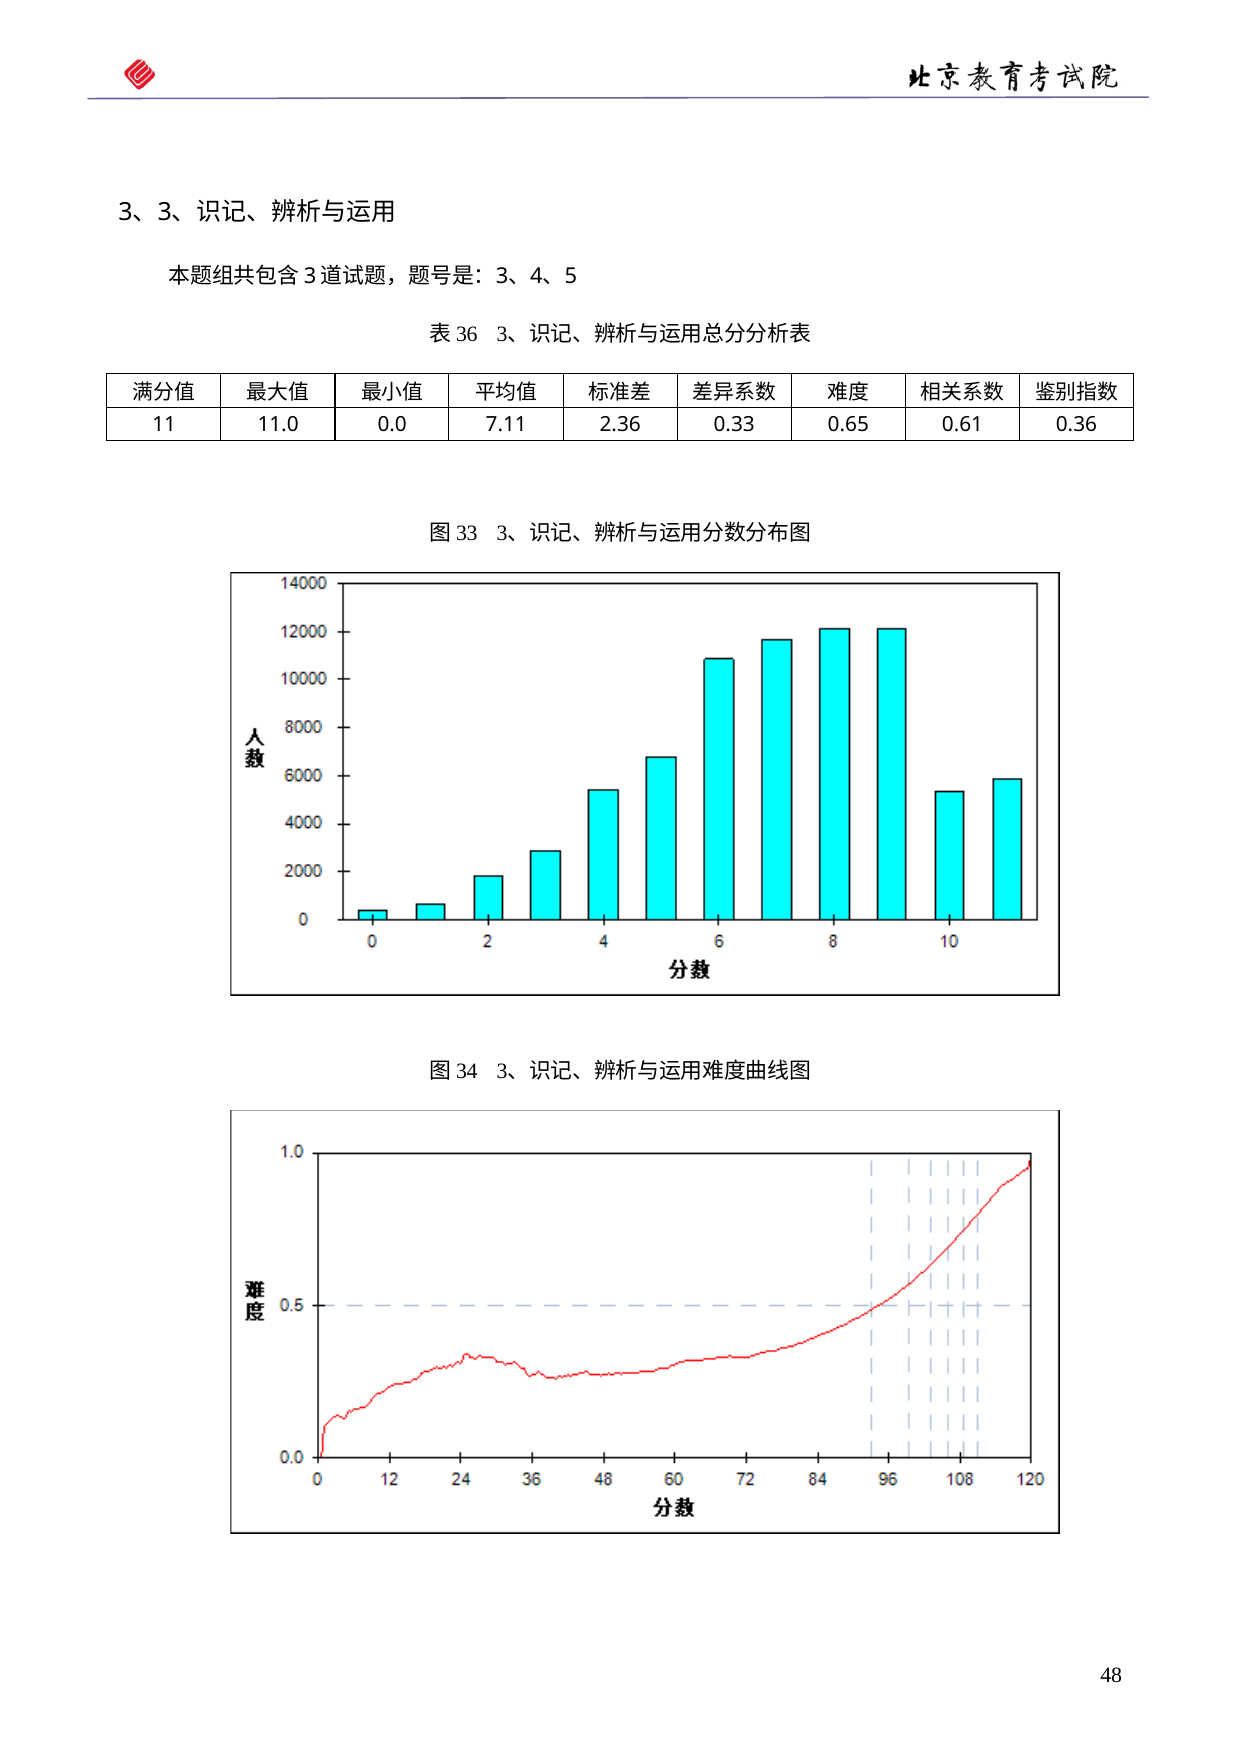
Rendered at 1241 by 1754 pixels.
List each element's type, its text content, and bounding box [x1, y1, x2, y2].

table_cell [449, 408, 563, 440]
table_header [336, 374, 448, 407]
text 图 34 3、识记、辨析与运用难度曲线图 [118, 1052, 1122, 1085]
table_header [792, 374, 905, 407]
picture [230, 1110, 1060, 1534]
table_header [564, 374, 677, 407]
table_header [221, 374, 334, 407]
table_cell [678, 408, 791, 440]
text 图 33 3、识记、辨析与运用分数分布图 [118, 515, 1122, 547]
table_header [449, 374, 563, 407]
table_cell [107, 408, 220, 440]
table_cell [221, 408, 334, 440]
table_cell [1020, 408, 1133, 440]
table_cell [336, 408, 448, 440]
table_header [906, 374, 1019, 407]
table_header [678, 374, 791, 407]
title 3、识记、辨析与运用 [118, 177, 1122, 242]
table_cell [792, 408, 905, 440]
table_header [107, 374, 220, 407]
text 本题组共包含3道试题，题号是：3、4、5 [168, 258, 1122, 291]
picture [118, 56, 164, 94]
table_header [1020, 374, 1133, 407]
picture [909, 56, 1123, 94]
picture [230, 572, 1060, 996]
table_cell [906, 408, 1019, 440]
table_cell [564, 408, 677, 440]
text 表 36 3、识记、辨析与运用总分分析表 [118, 316, 1122, 348]
